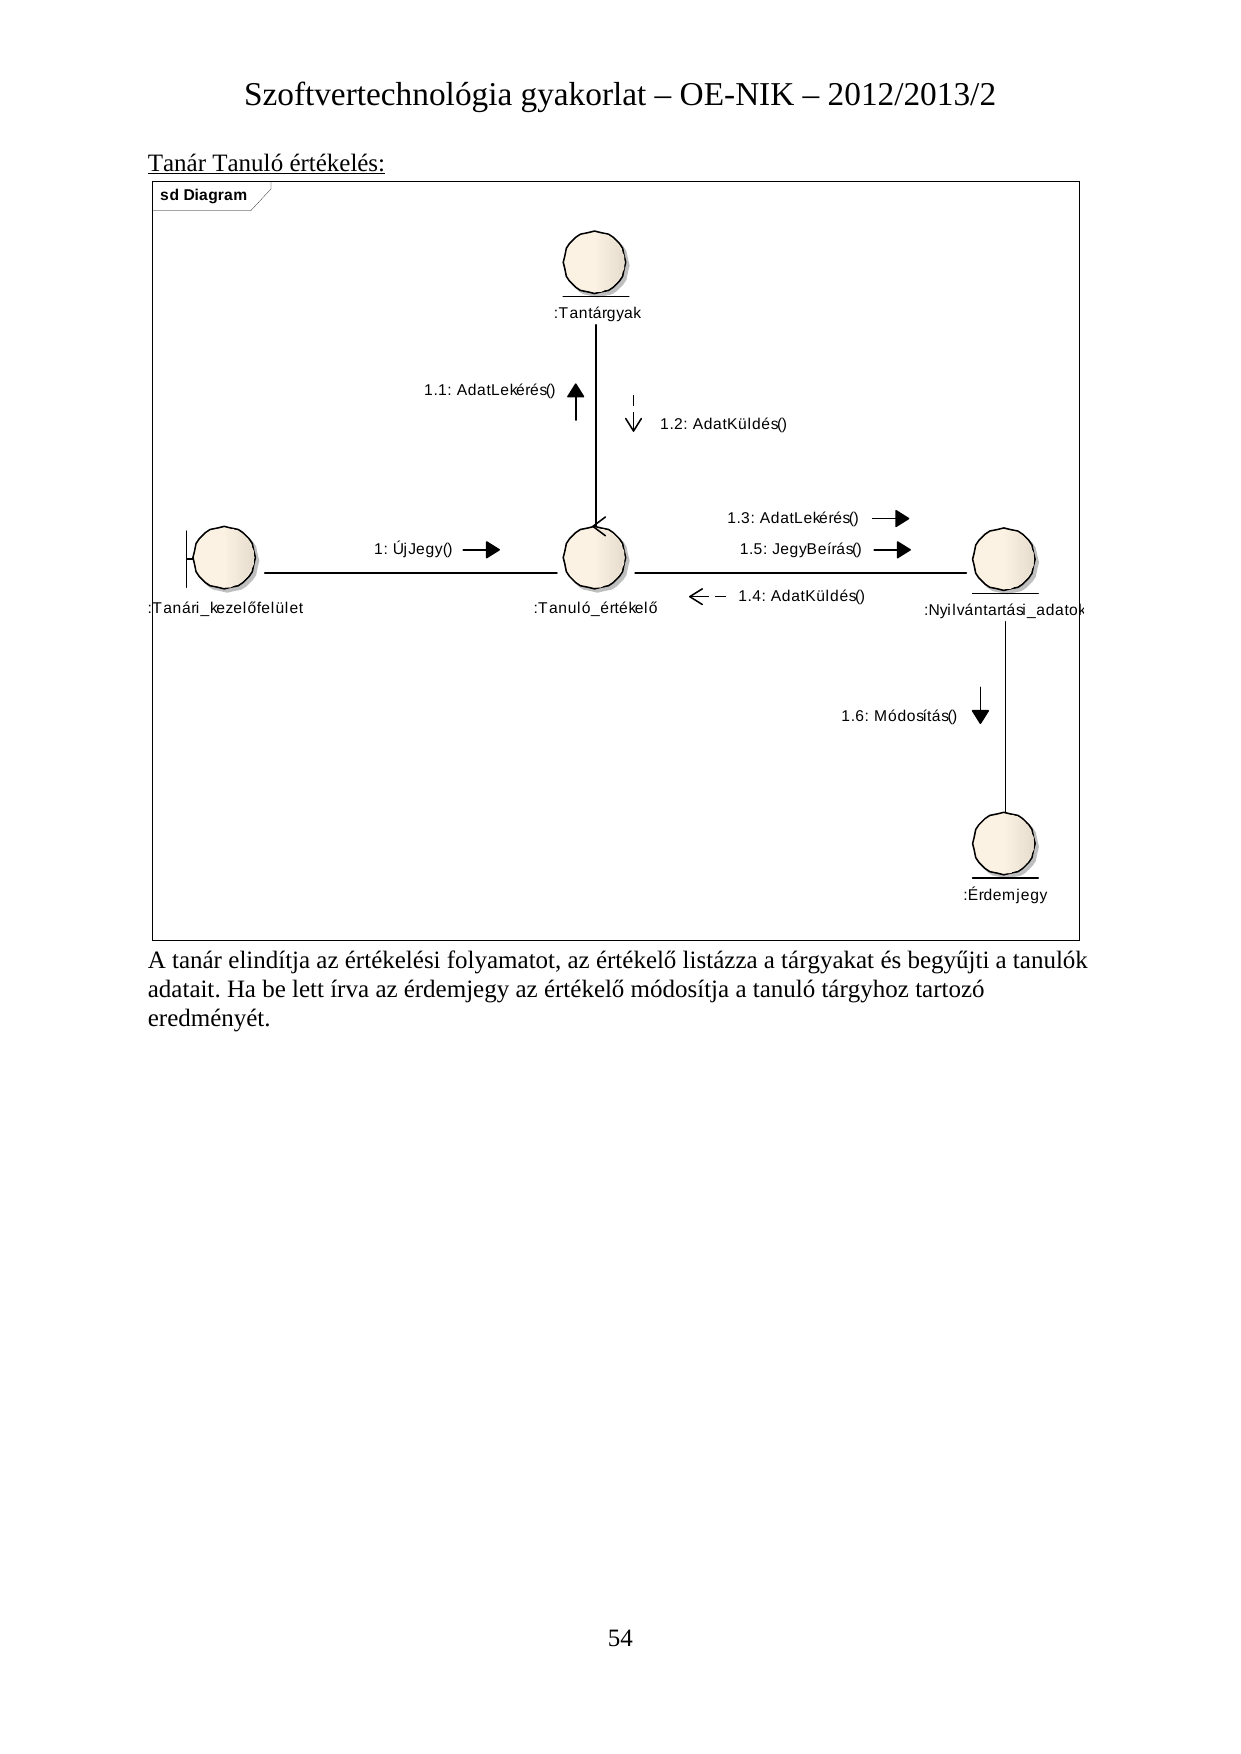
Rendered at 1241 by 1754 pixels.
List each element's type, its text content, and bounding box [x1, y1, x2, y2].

text A tanár elindítja az értékelési folyamatot, az értékelő listázza a tárgyakat és begyűjti a tanulók adatait. Ha be lett írva az érdemjegy az értékelő módosítja a tanuló tárgyhoz tartozó eredményét. [148, 945, 1093, 1031]
text Tanár Tanuló értékelés: [148, 148, 1093, 945]
